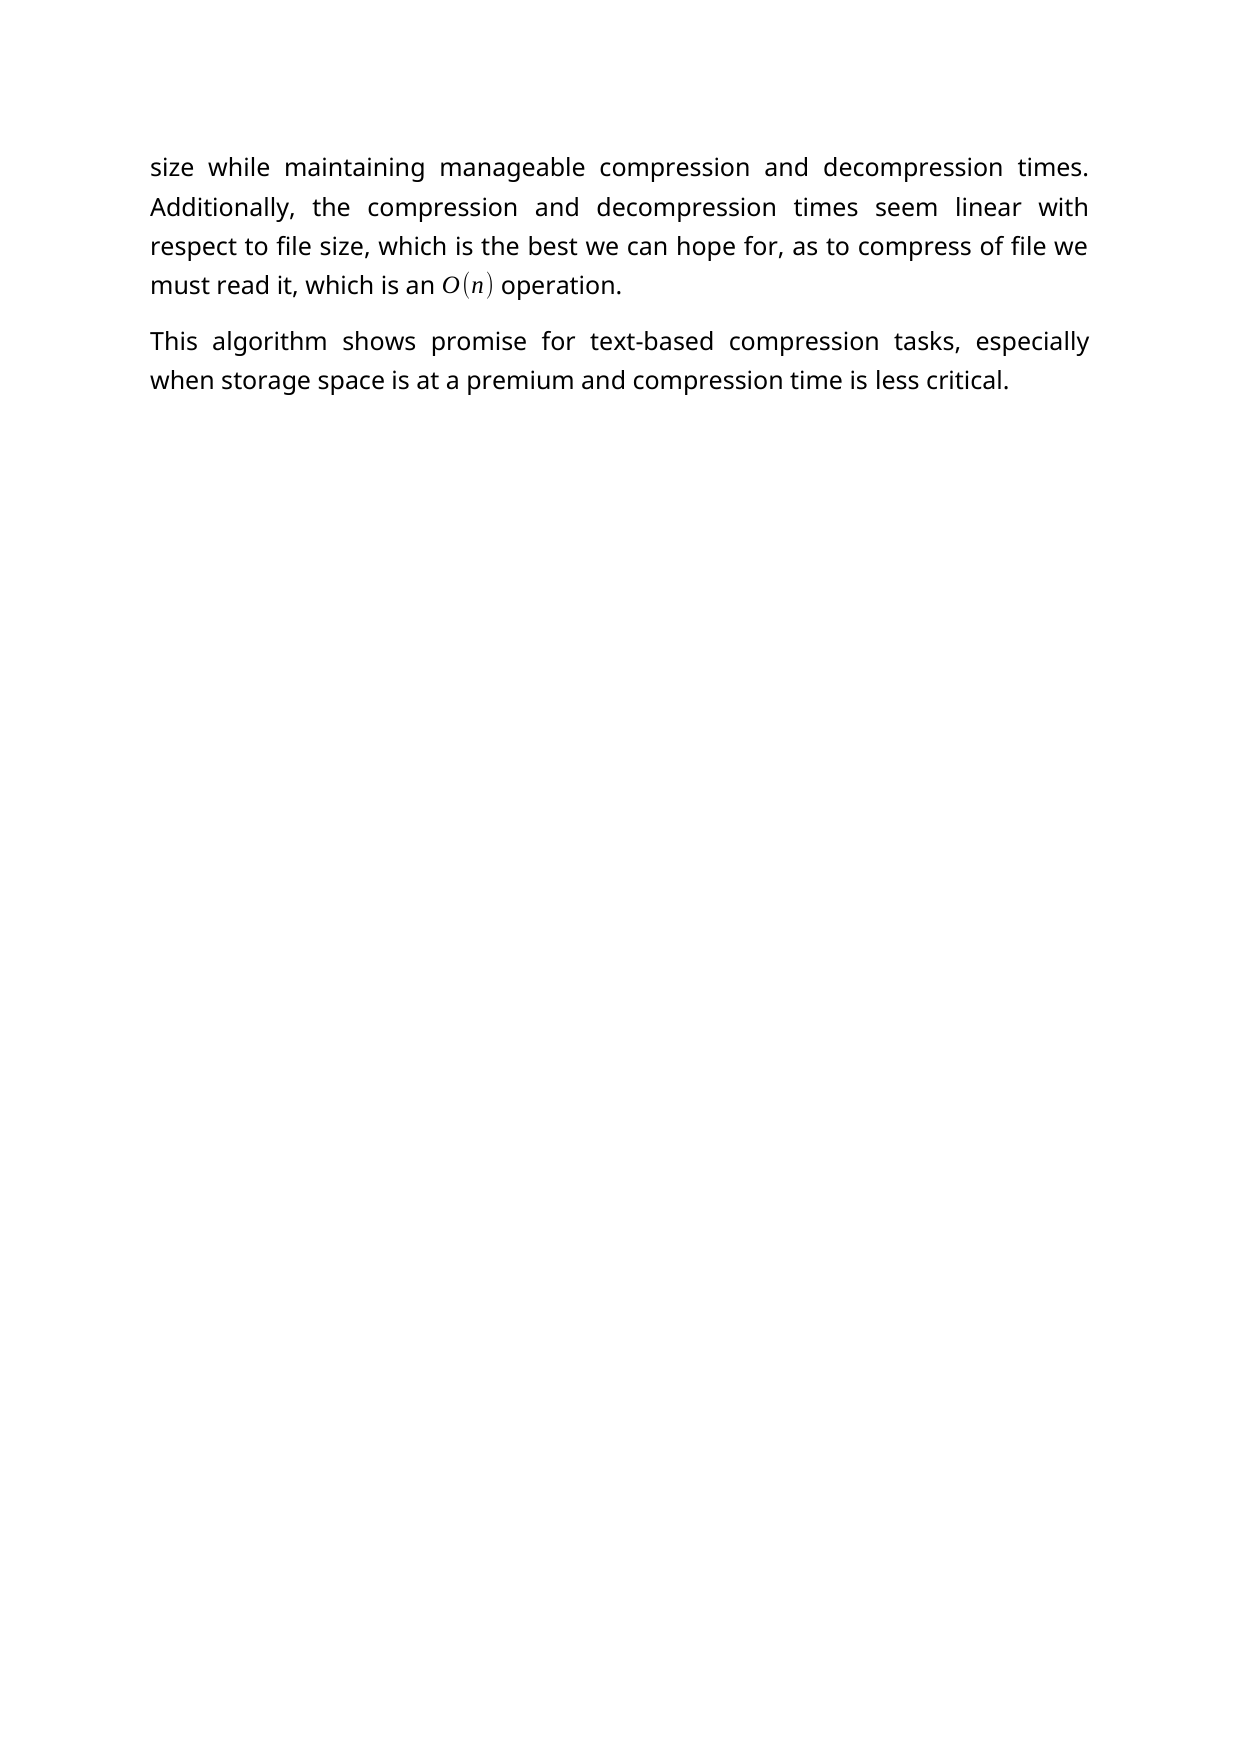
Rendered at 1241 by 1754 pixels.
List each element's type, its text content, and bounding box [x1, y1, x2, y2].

text This algorithm shows promise for text-based compression tasks, especially when storage space is at a premium and compression time is less critical. [150, 323, 1090, 397]
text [150, 150, 1090, 302]
